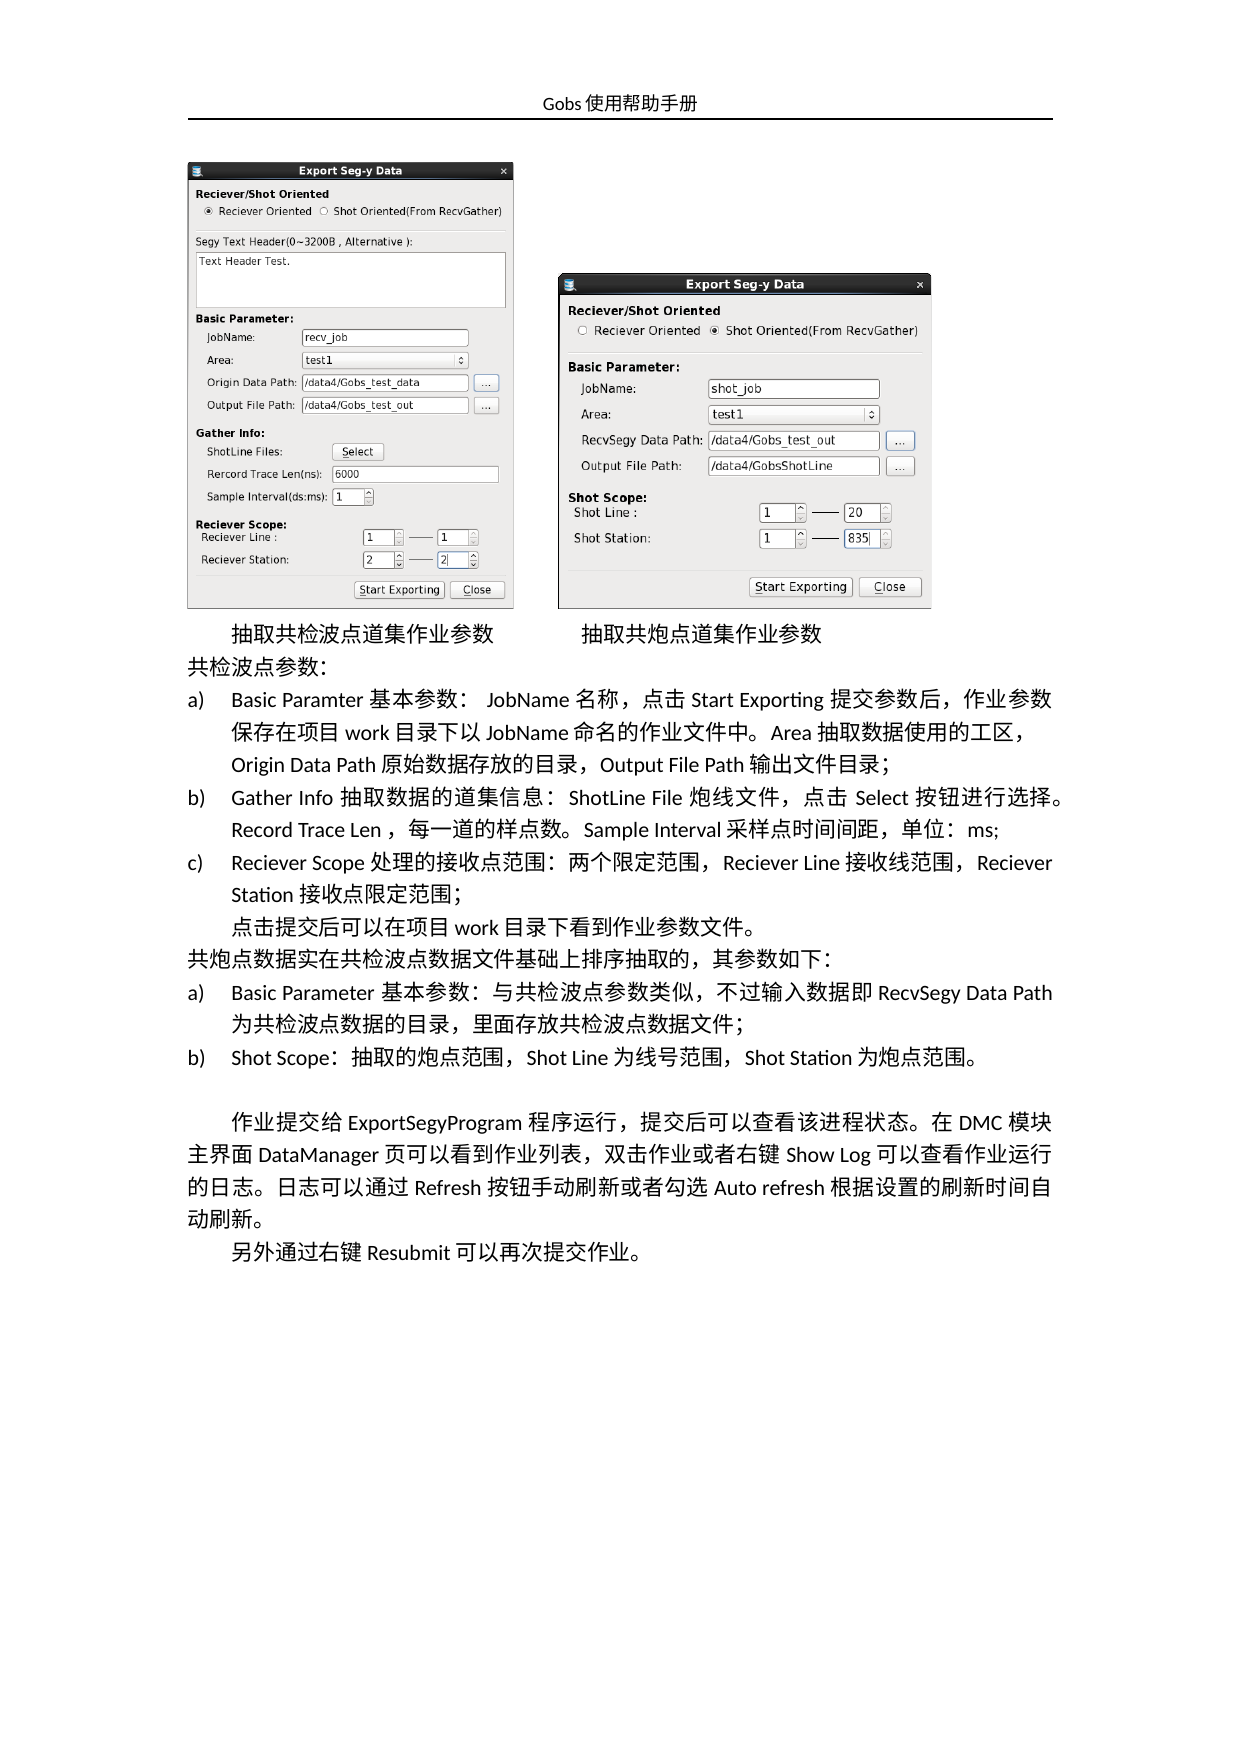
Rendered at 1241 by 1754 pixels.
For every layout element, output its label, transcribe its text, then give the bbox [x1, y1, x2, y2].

list Gather Info 抽取数据的道集信息：ShotLine File 炮线文件，点击 Select 按钮进行选择。Record Trace Len ，每一道的样点数。Sample Interval 采样点时间间距，单位：ms; [187, 779, 1053, 844]
list Reciever Scope 处理的接收点范围：两个限定范围，Reciever Line接收线范围，Reciever Station 接收点限定范围； [187, 844, 1053, 909]
list Basic Paramter 基本参数： JobName 名称，点击Start Exporting 提交参数后，作业参数保存在项目work目录下以JobName 命名的作业文件中。Area 抽取数据使用的工区， [187, 682, 1053, 747]
list Origin Data Path 原始数据存放的目录，Output File Path 输出文件目录； [231, 747, 1053, 779]
text 抽取共检波点道集作业参数 抽取共炮点道集作业参数 [187, 617, 1053, 649]
text 共炮点数据实在共检波点数据文件基础上排序抽取的，其参数如下： [187, 942, 1053, 974]
list Basic Parameter 基本参数：与共检波点参数类似，不过输入数据即RecvSegy Data Path 为共检波点数据的目录，里面存放共检波点数据文件； [187, 974, 1053, 1039]
list Shot Scope：抽取的炮点范围，Shot Line 为线号范围，Shot Station为炮点范围。 [187, 1039, 1053, 1072]
text 另外通过右键Resubmit 可以再次提交作业。 [187, 1234, 1053, 1267]
text 作业提交给ExportSegyProgram 程序运行，提交后可以查看该进程状态。在DMC 模块主界面DataManager 页可以看到作业列表，双击作业或者右键Show Log 可以查看作业运行的日志。日志可以通过Refresh 按钮手动刷新或者勾选Auto refresh 根据设置的刷新时间自动刷新。 [187, 1104, 1053, 1234]
text 点击提交后可以在项目work目录下看到作业参数文件。 [231, 909, 1053, 942]
picture [187, 162, 514, 609]
text 共检波点参数： [187, 649, 1053, 682]
picture [558, 273, 932, 609]
